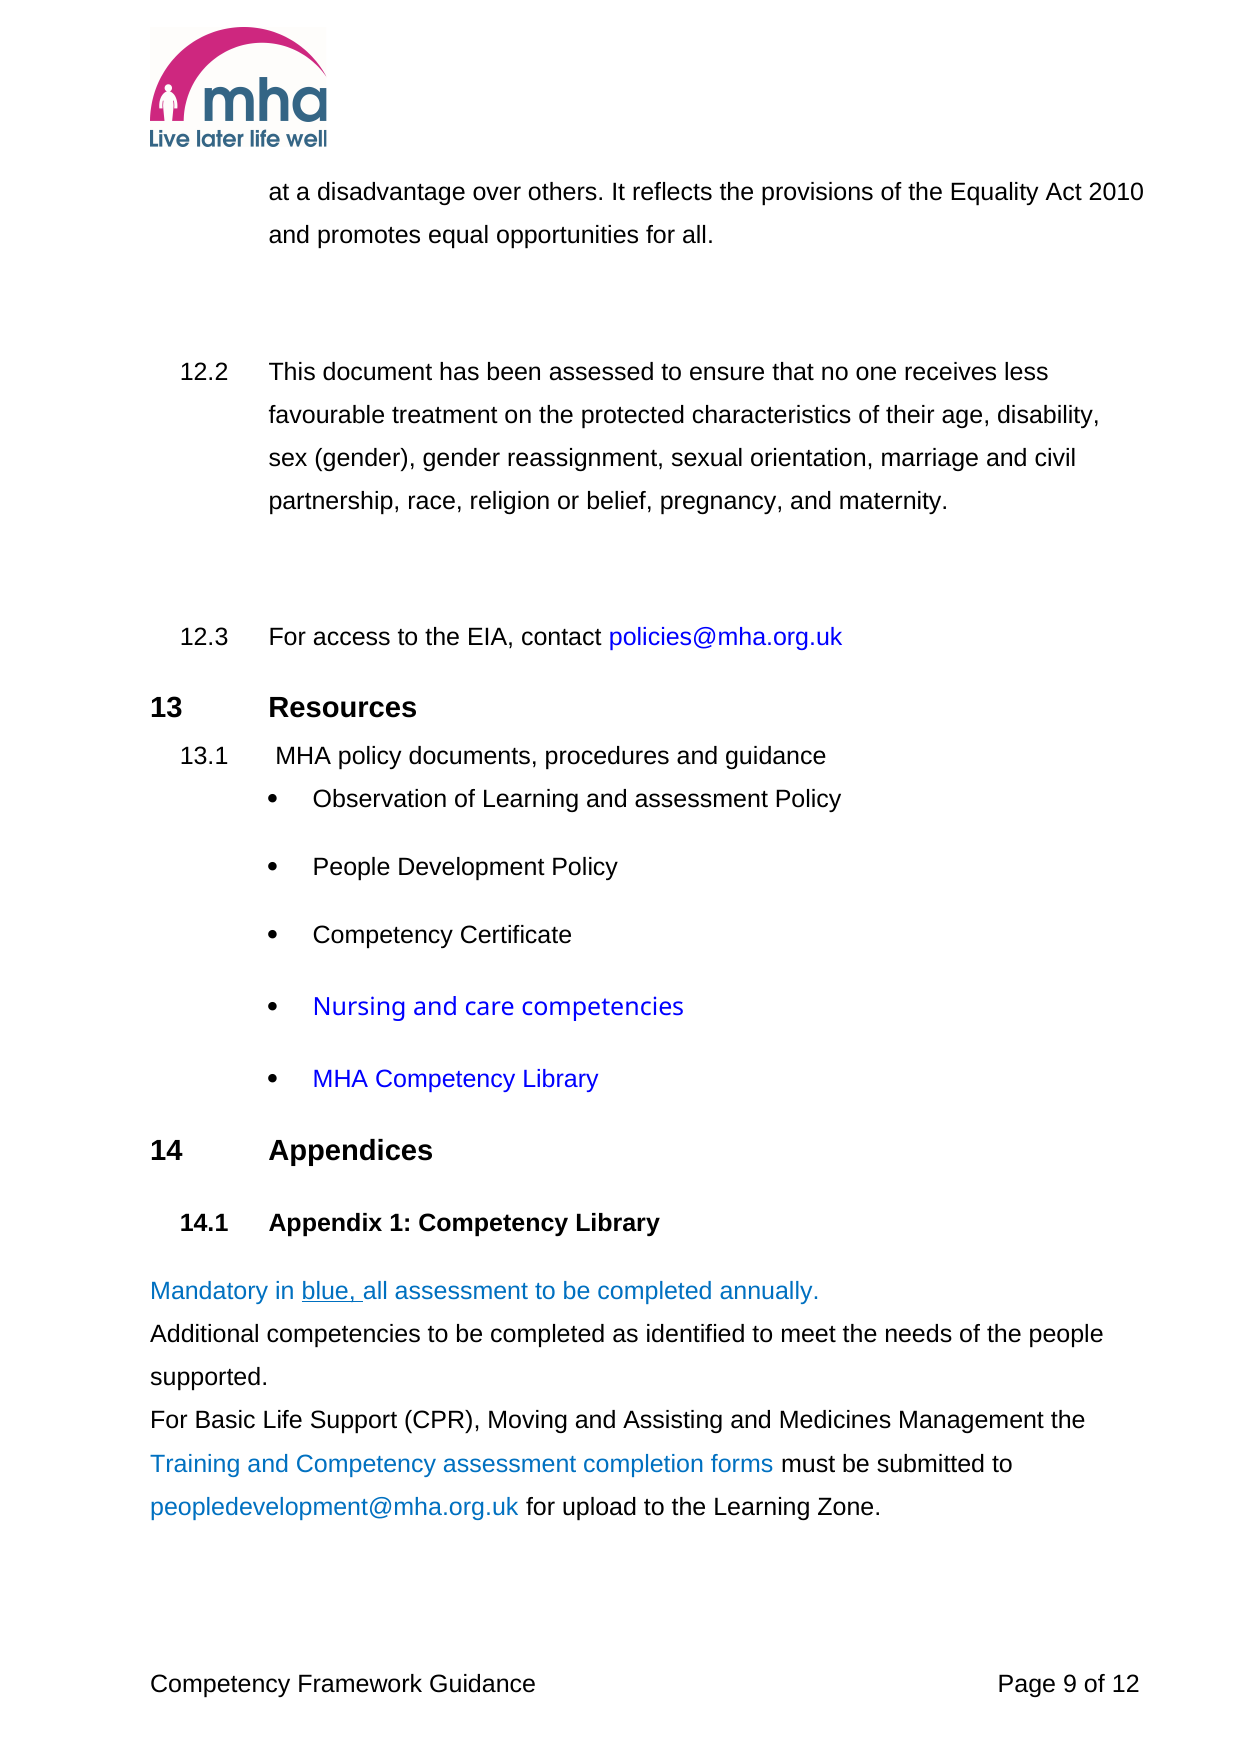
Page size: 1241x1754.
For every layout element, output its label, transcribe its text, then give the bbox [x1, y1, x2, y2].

list People Development Policy [268, 852, 1146, 881]
subtitle Resources [150, 690, 1146, 724]
list Observation of Learning and assessment Policy [268, 784, 1146, 813]
text Mandatory in blue, all assessment to be completed annually. [150, 1276, 1146, 1305]
list Nursing and care competencies [268, 988, 1146, 1022]
text Appendix 1: Competency Library [179, 1208, 1146, 1237]
text For Basic Life Support (CPR), Moving and Assisting and Medicines Management the Training and Competency assessment completion forms must be submitted to peopledevelopment@mha.org.uk for upload to the Learning Zone. [150, 1406, 1146, 1521]
list Competency Certificate [268, 920, 1146, 949]
text Additional competencies to be completed as identified to meet the needs of the people supported. [150, 1319, 1146, 1391]
list MHA Competency Library [268, 1064, 1146, 1093]
subtitle Appendices [150, 1133, 1146, 1166]
text For access to the EIA, contact policies@mha.org.uk [179, 622, 1146, 651]
picture [150, 27, 327, 147]
text MHA policy documents, procedures and guidance [179, 741, 1146, 769]
text This document has been assessed to ensure that no one receives less favourable treatment on the protected characteristics of their age, disability, sex (gender), gender reassignment, sexual orientation, marriage and civil partnership, race, religion or belief, pregnancy, and maternity. [179, 357, 1146, 515]
